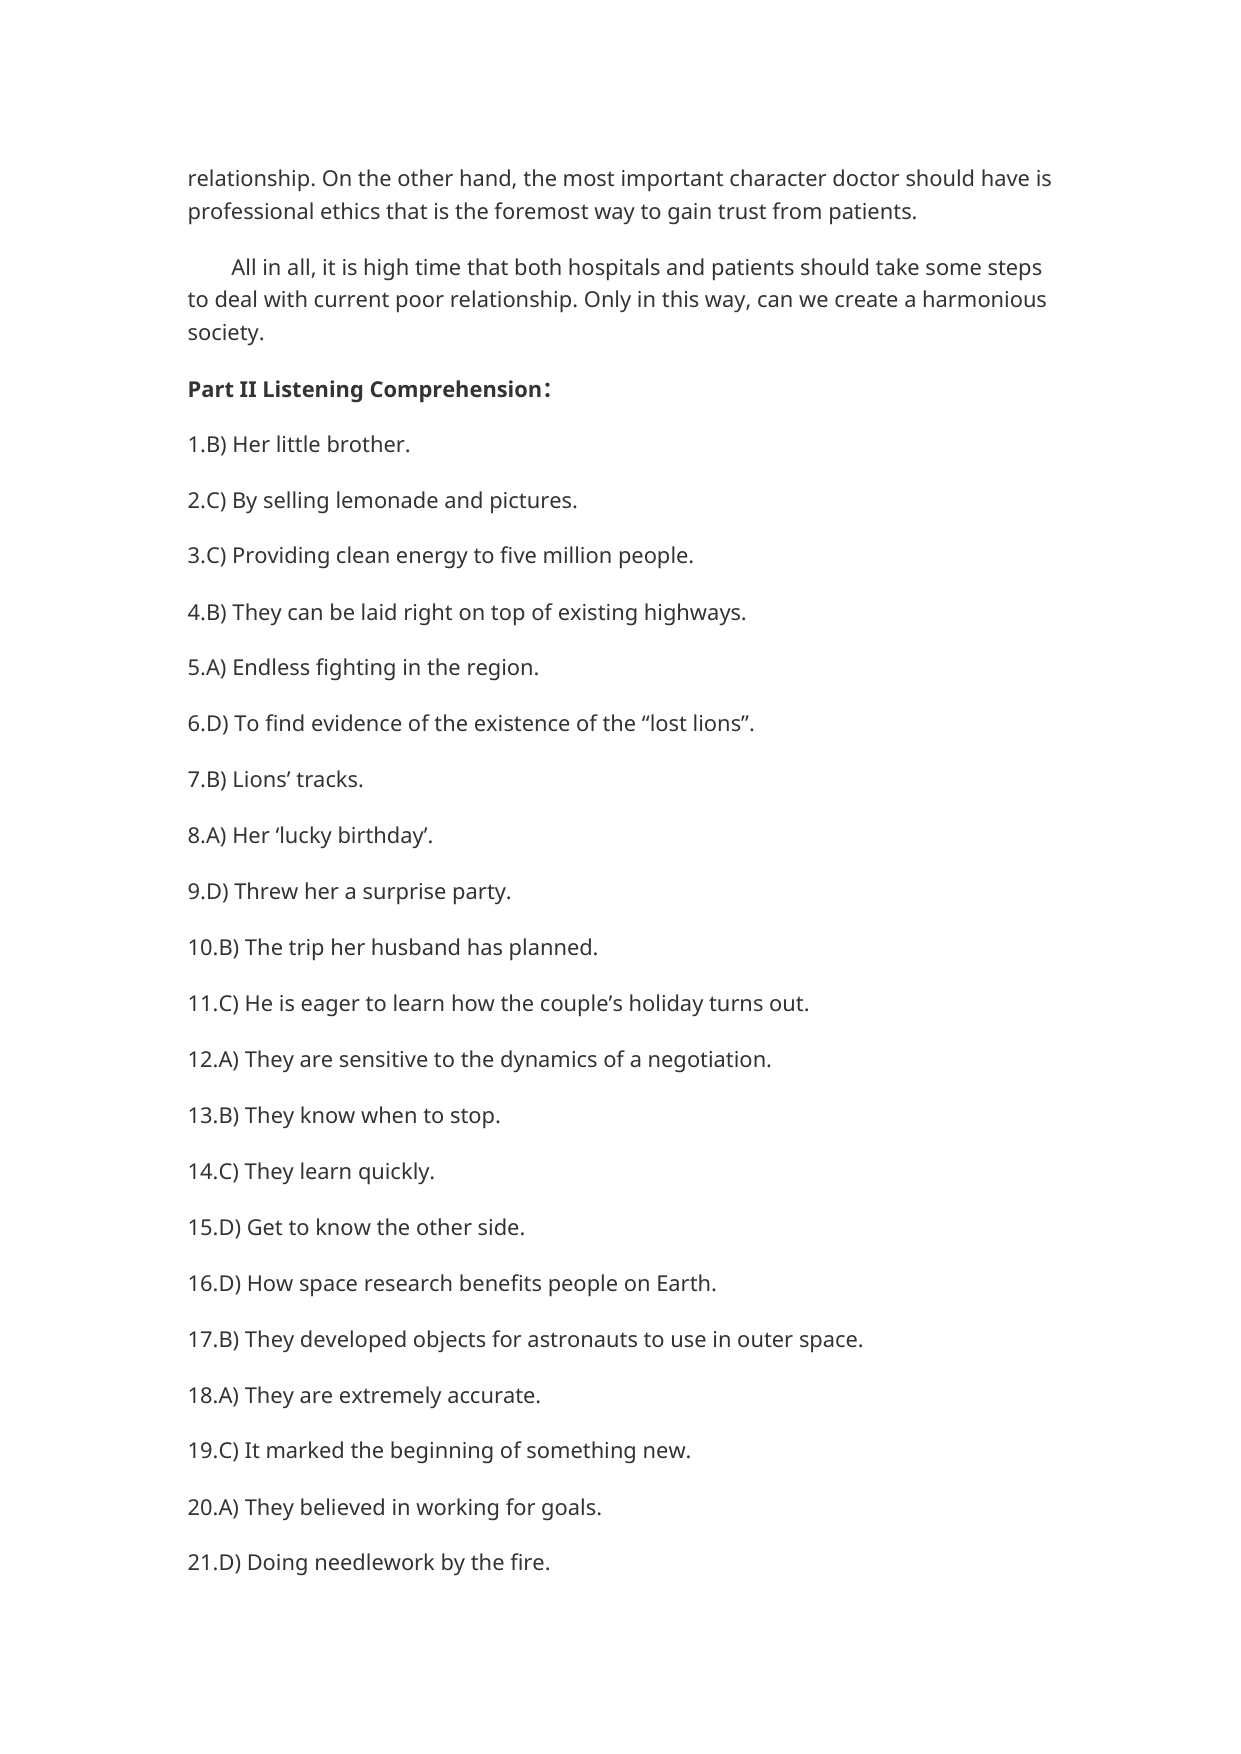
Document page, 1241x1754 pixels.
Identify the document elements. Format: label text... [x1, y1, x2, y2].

text 16.D) How space research benefits people on Earth. [187, 1266, 1053, 1299]
text 10.B) The trip her husband has planned. [187, 931, 1053, 963]
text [187, 162, 1053, 227]
text 20.A) They believed in working for goals. [187, 1490, 1053, 1523]
text 12.A) They are sensitive to the dynamics of a negotiation. [187, 1043, 1053, 1075]
text 19.C) It marked the beginning of something new. [187, 1434, 1053, 1467]
text All in all, it is high time that both hospitals and patients should take some steps to deal with current poor relationship. Only in this way, can we create a harmonious society. [187, 250, 1053, 348]
text 11.C) He is eager to learn how the couple’s holiday turns out. [187, 987, 1053, 1019]
text 18.A) They are extremely accurate. [187, 1378, 1053, 1411]
text 21.D) Doing needlework by the fire. [187, 1546, 1053, 1578]
text 8.A) Her ‘lucky birthday’. [187, 819, 1053, 851]
text 17.B) They developed objects for astronauts to use in outer space. [187, 1322, 1053, 1355]
text Part II Listening Comprehension： [187, 371, 1053, 404]
text 2.C) By selling lemonade and pictures. [187, 483, 1053, 516]
text 7.B) Lions’ tracks. [187, 763, 1053, 795]
text 9.D) Threw her a surprise party. [187, 875, 1053, 907]
text 13.B) They know when to stop. [187, 1098, 1053, 1131]
text 6.D) To find evidence of the existence of the “lost lions”. [187, 707, 1053, 739]
text 15.D) Get to know the other side. [187, 1210, 1053, 1243]
text 4.B) They can be laid right on top of existing highways. [187, 595, 1053, 628]
text 3.C) Providing clean energy to five million people. [187, 539, 1053, 572]
text 1.B) Her little brother. [187, 427, 1053, 460]
text 5.A) Endless fighting in the region. [187, 651, 1053, 683]
text 14.C) They learn quickly. [187, 1154, 1053, 1187]
